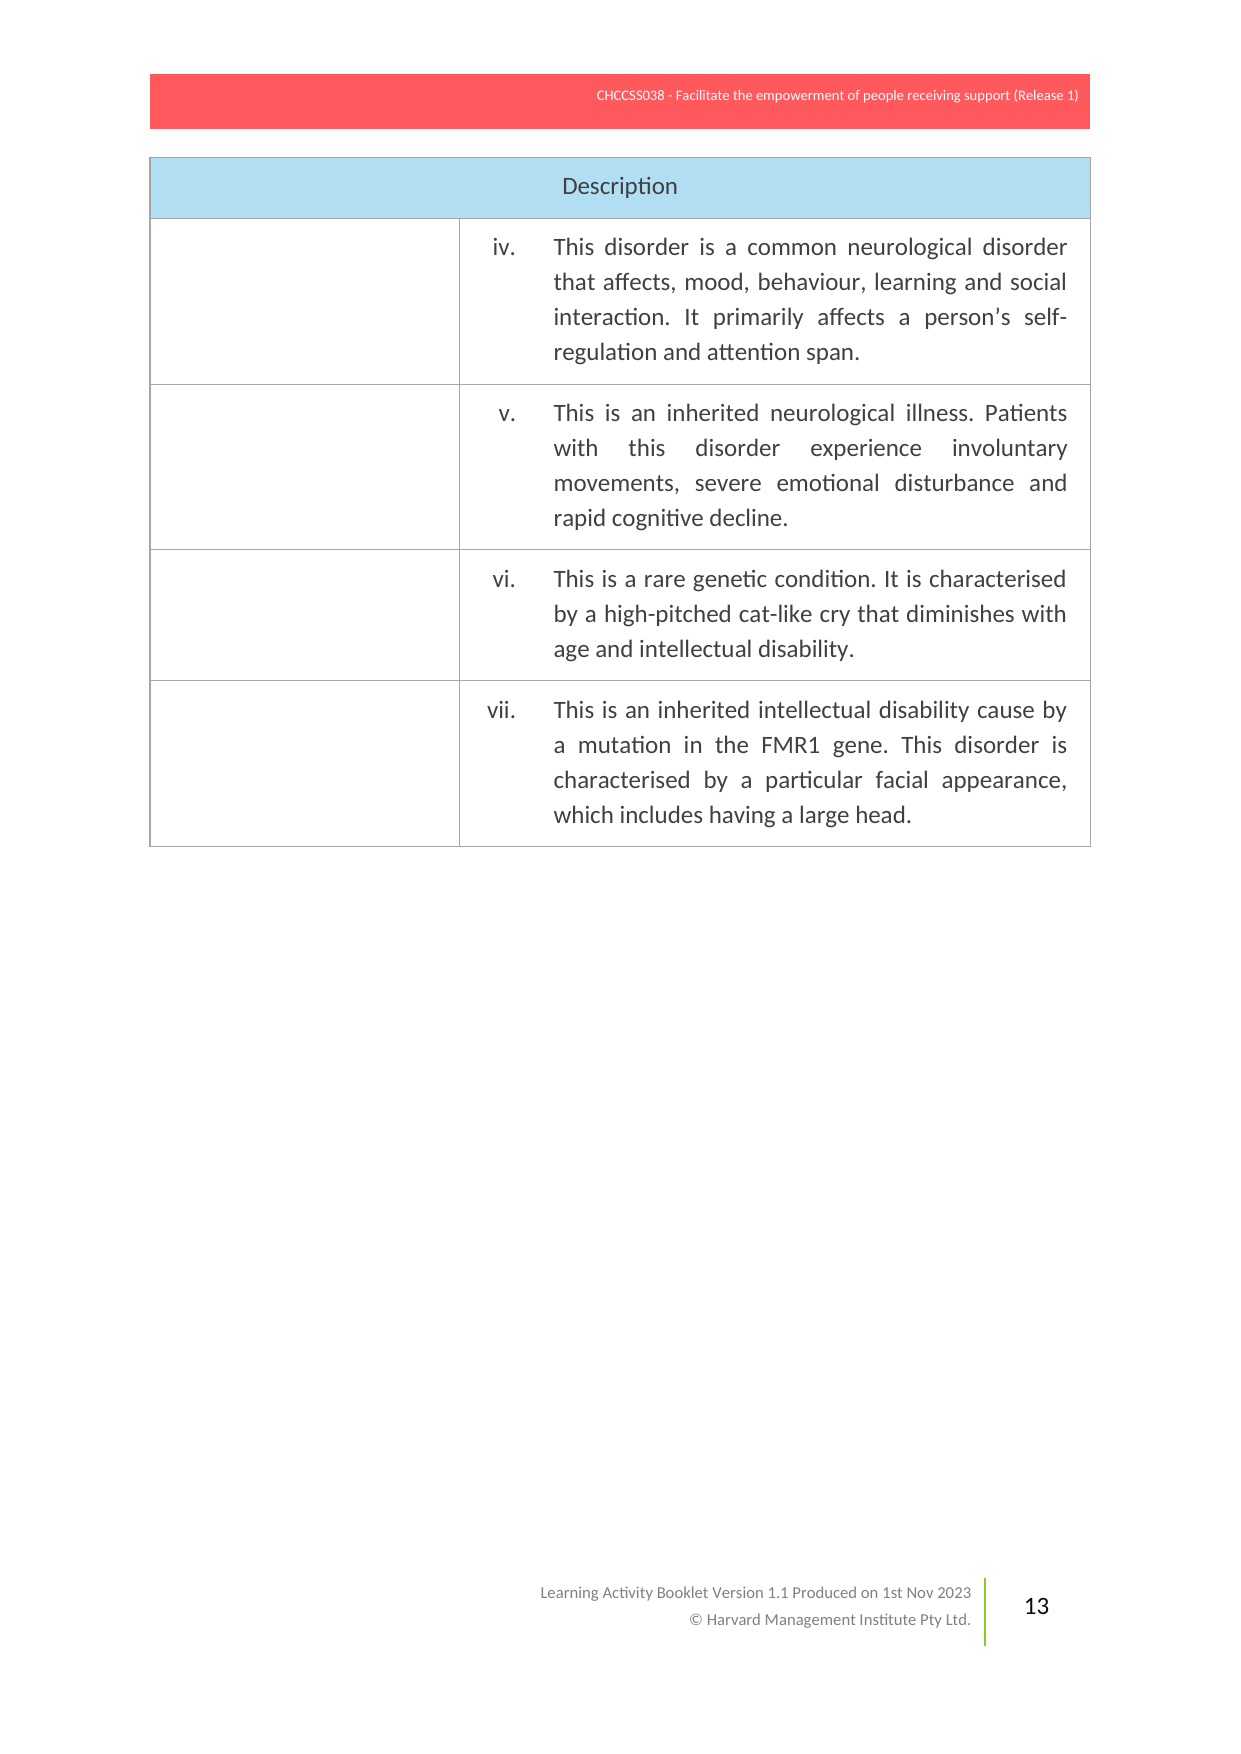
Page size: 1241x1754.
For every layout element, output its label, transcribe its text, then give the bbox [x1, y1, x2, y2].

table_cell [151, 550, 459, 680]
table_cell [151, 681, 459, 846]
table_cell This is an inherited intellectual disability cause by a mutation in the FMR1 gene. This disorder is characterised by a particular facial appearance, which includes having a large head. [460, 681, 1090, 846]
table_cell This is an inherited neurological illness. Patients with this disorder experience involuntary movements, severe emotional disturbance and rapid cognitive decline. [460, 385, 1090, 549]
table_cell This is a rare genetic condition. It is characterised by a high-pitched cat-like cry that diminishes with age and intellectual disability. [460, 550, 1090, 680]
table_cell [151, 219, 459, 383]
table_cell [151, 385, 459, 549]
table_cell This disorder is a common neurological disorder that affects, mood, behaviour, learning and social interaction. It primarily affects a person’s self-regulation and attention span. [460, 219, 1090, 383]
table_header Description [151, 158, 1090, 218]
